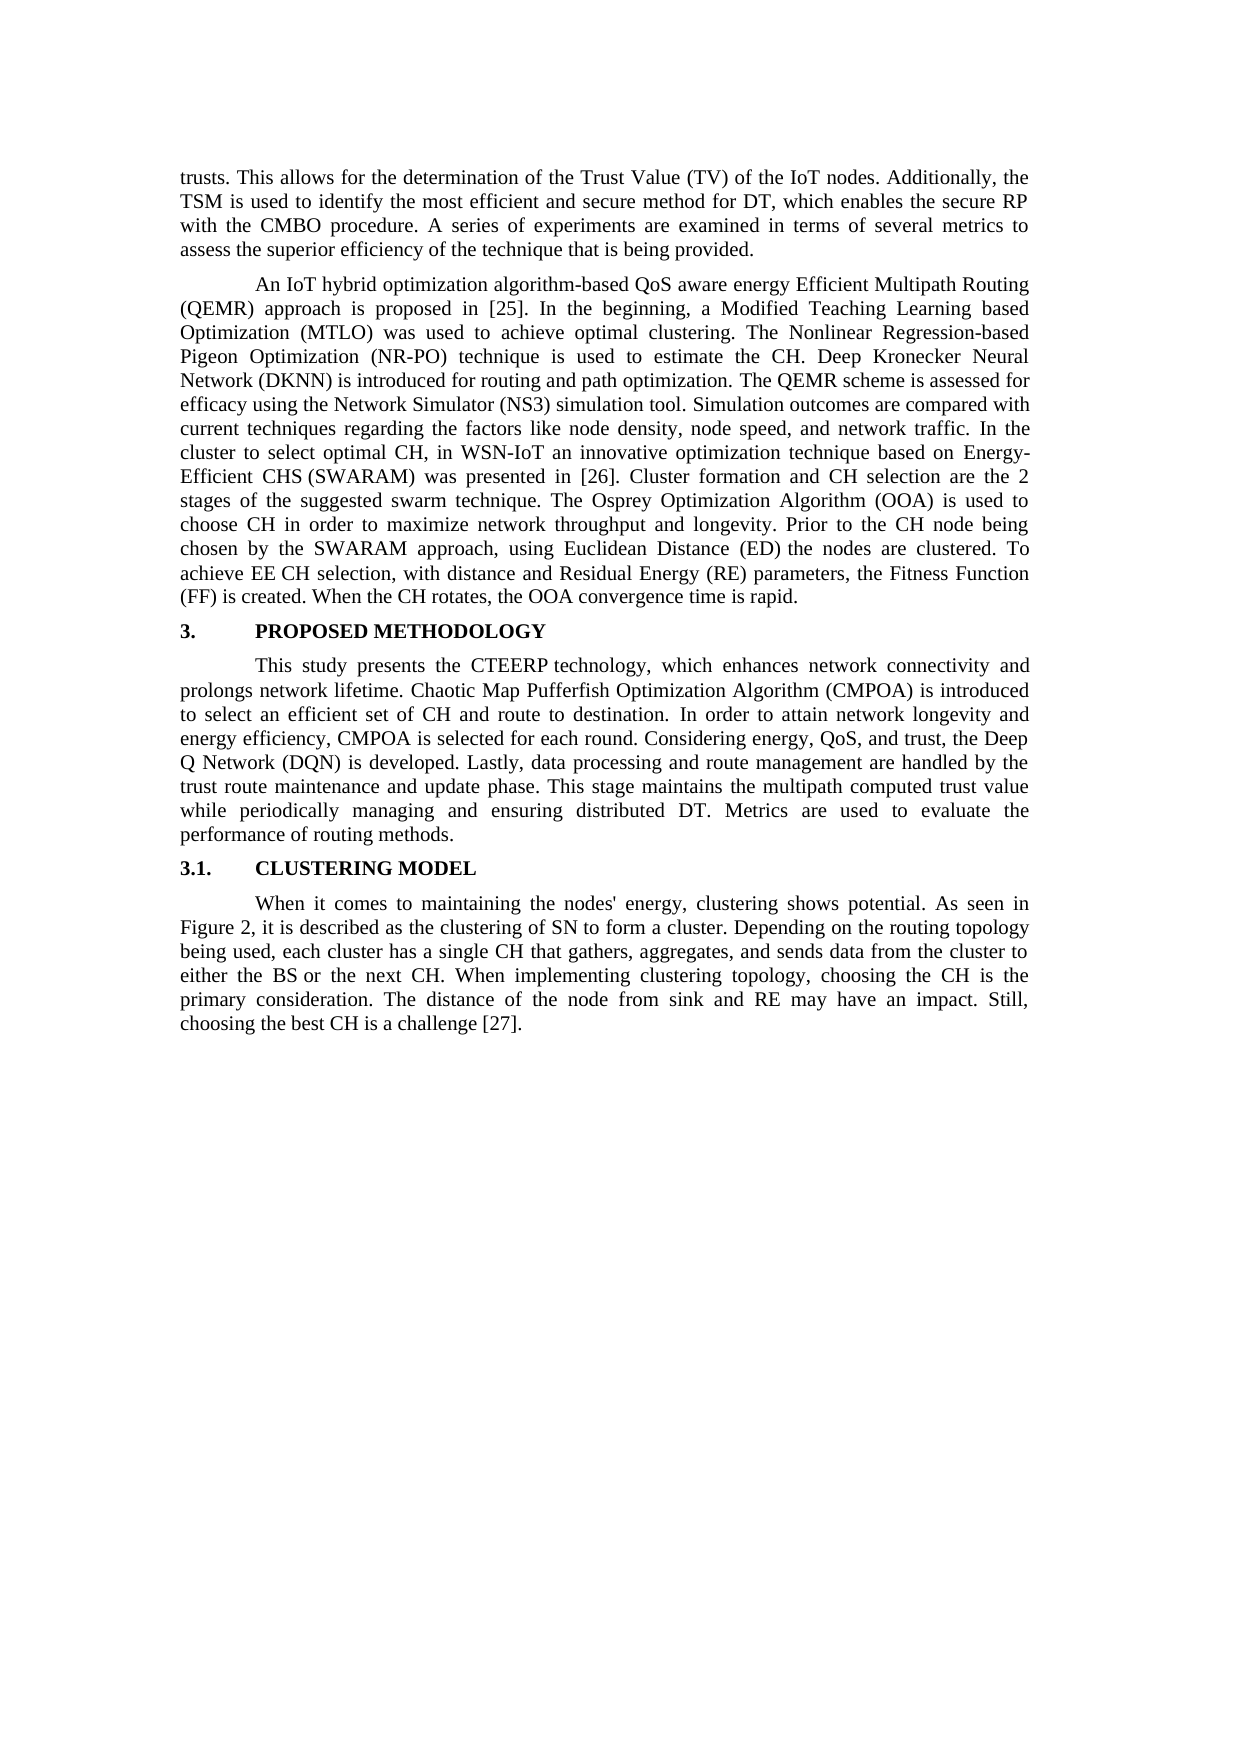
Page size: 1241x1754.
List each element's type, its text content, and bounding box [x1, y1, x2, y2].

text An IoT hybrid optimization algorithm-based QoS aware energy Efficient Multipath Routing (QEMR) approach is proposed in [25]. In the beginning, a Modified Teaching Learning based Optimization (MTLO) was used to achieve optimal clustering. The Nonlinear Regression-based Pigeon Optimization (NR-PO) technique is used to estimate the CH. Deep Kronecker Neural Network (DKNN) is introduced for routing and path optimization. The QEMR scheme is assessed for efficacy using the Network Simulator (NS3) simulation tool. Simulation outcomes are compared with current techniques regarding the factors like node density, node speed, and network traffic. In the cluster to select optimal CH, in WSN-IoT an innovative optimization technique based on Energy-Efficient CHS (SWARAM) was presented in [26]. Cluster formation and CH selection are the 2 stages of the suggested swarm technique. The Osprey Optimization Algorithm (OOA) is used to choose CH in order to maximize network throughput and longevity. Prior to the CH node being chosen by the SWARAM approach, using Euclidean Distance (ED) the nodes are clustered. To achieve EE CH selection, with distance and Residual Energy (RE) parameters, the Fitness Function (FF) is created. When the CH rotates, the OOA convergence time is rapid. [180, 416, 1030, 608]
list PROPOSED METHODOLOGY [180, 619, 1030, 643]
text When it comes to maintaining the nodes' energy, clustering shows potential. As seen in Figure 2, it is described as the clustering of SN to form a cluster. Depending on the routing topology being used, each cluster has a single CH that gathers, aggregates, and sends data from the cluster to either the BS or the next CH. When implementing clustering topology, choosing the CH is the primary consideration. The distance of the node from sink and RE may have an impact. Still, choosing the best CH is a challenge [27]. [180, 891, 1030, 1035]
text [180, 165, 1030, 261]
list CLUSTERING MODEL [180, 856, 1030, 880]
text This study presents the CTEERP technology, which enhances network connectivity and prolongs network lifetime. Chaotic Map Pufferfish Optimization Algorithm (CMPOA) is introduced to select an efficient set of CH and route to destination. In order to attain network longevity and energy efficiency, CMPOA is selected for each round. Considering energy, QoS, and trust, the Deep Q Network (DQN) is developed. Lastly, data processing and route management are handled by the trust route maintenance and update phase. This stage maintains the multipath computed trust value while periodically managing and ensuring distributed DT. Metrics are used to evaluate the performance of routing methods. [180, 653, 1030, 846]
text An IoT hybrid optimization algorithm-based QoS aware energy Efficient Multipath Routing (QEMR) approach is proposed in [25]. In the beginning, a Modified Teaching Learning based Optimization (MTLO) was used to achieve optimal clustering. The Nonlinear Regression-based Pigeon Optimization (NR-PO) technique is used to estimate the CH. Deep Kronecker Neural Network (DKNN) is introduced for routing and path optimization. The QEMR scheme is assessed for efficacy using the Network Simulator (NS3) simulation tool. Simulation outcomes are compared with current techniques regarding the factors like node density, node speed, and network traffic. In the cluster to select optimal CH, in WSN-IoT an innovative optimization technique based on Energy-Efficient CHS (SWARAM) was presented in [26]. Cluster formation and CH selection are the 2 stages of the suggested swarm technique. The Osprey Optimization Algorithm (OOA) is used to choose CH in order to maximize network throughput and longevity. Prior to the CH node being chosen by the SWARAM approach, using Euclidean Distance (ED) the nodes are clustered. To achieve EE CH selection, with distance and Residual Energy (RE) parameters, the Fitness Function (FF) is created. When the CH rotates, the OOA convergence time is rapid. [180, 272, 1030, 416]
